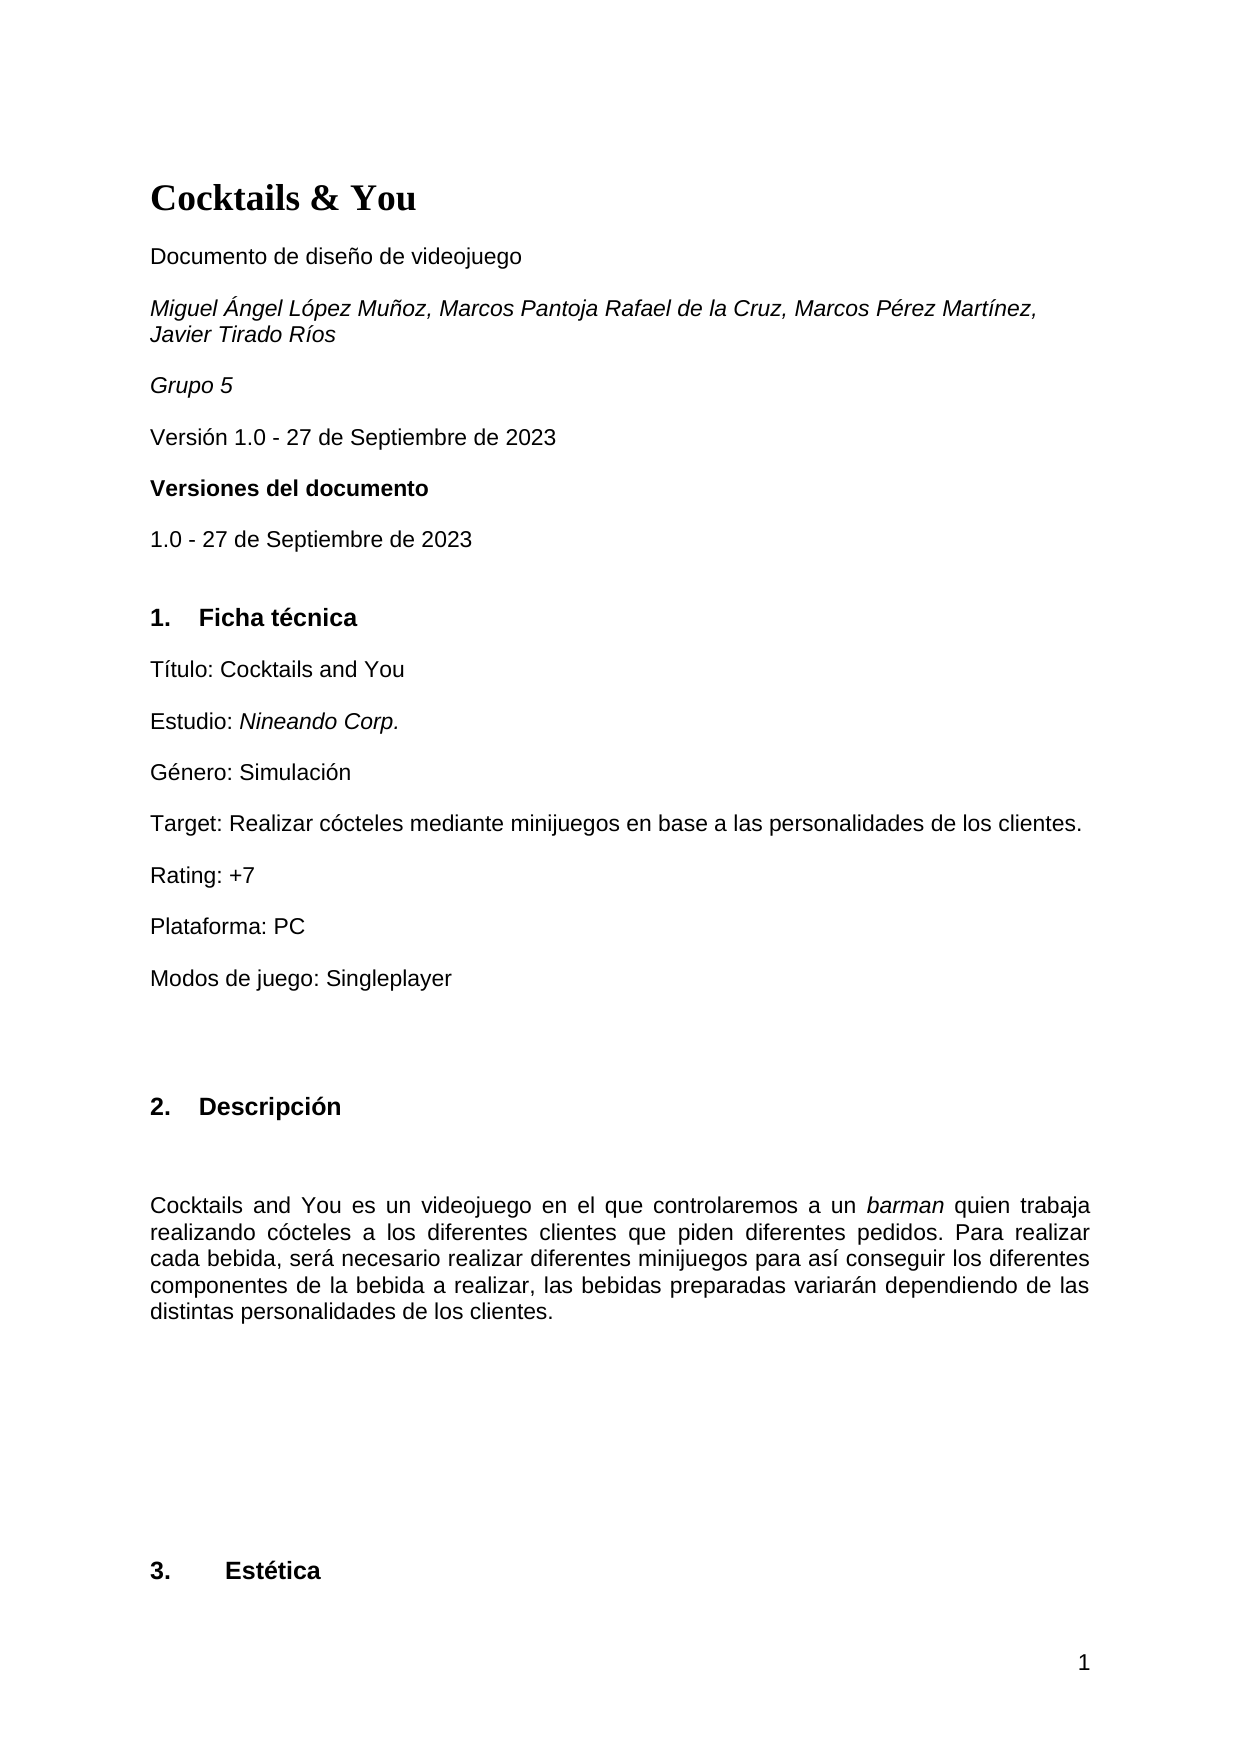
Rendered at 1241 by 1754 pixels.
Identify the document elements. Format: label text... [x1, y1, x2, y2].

text Cocktails & You [150, 175, 1090, 218]
text Modos de juego: Singleplayer [150, 964, 1090, 991]
subtitle 1. Ficha técnica [150, 603, 1090, 631]
text Versión 1.0 - 27 de Septiembre de 2023 [150, 423, 1090, 450]
text Target: Realizar cócteles mediante minijuegos en base a las personalidades de los clientes. [150, 810, 1090, 837]
text Plataforma: PC [150, 913, 1090, 939]
subtitle 3. Estética [150, 1556, 1090, 1584]
text Cocktails and You es un videojuego en el que controlaremos a un barman quien trabaja realizando cócteles a los diferentes clientes que piden diferentes pedidos. Para realizar cada bebida, será necesario realizar diferentes minijuegos para así conseguir los diferentes componentes de la bebida a realizar, las bebidas preparadas variarán dependiendo de las distintas personalidades de los clientes. [150, 1192, 1090, 1324]
text Documento de diseño de videojuego [150, 243, 1090, 269]
text Versiones del documento [150, 475, 1090, 501]
text Género: Simulación [150, 759, 1090, 785]
text Estudio: Nineando Corp. [150, 708, 1090, 734]
text Miguel Ángel López Muñoz, Marcos Pantoja Rafael de la Cruz, Marcos Pérez Martínez, Javier Tirado Ríos [150, 294, 1090, 347]
text Grupo 5 [150, 372, 1090, 398]
text Rating: +7 [150, 862, 1090, 888]
text Título: Cocktails and You [150, 656, 1090, 683]
text 1.0 - 27 de Septiembre de 2023 [150, 526, 1090, 553]
subtitle 2. Descripción [150, 1092, 1090, 1121]
